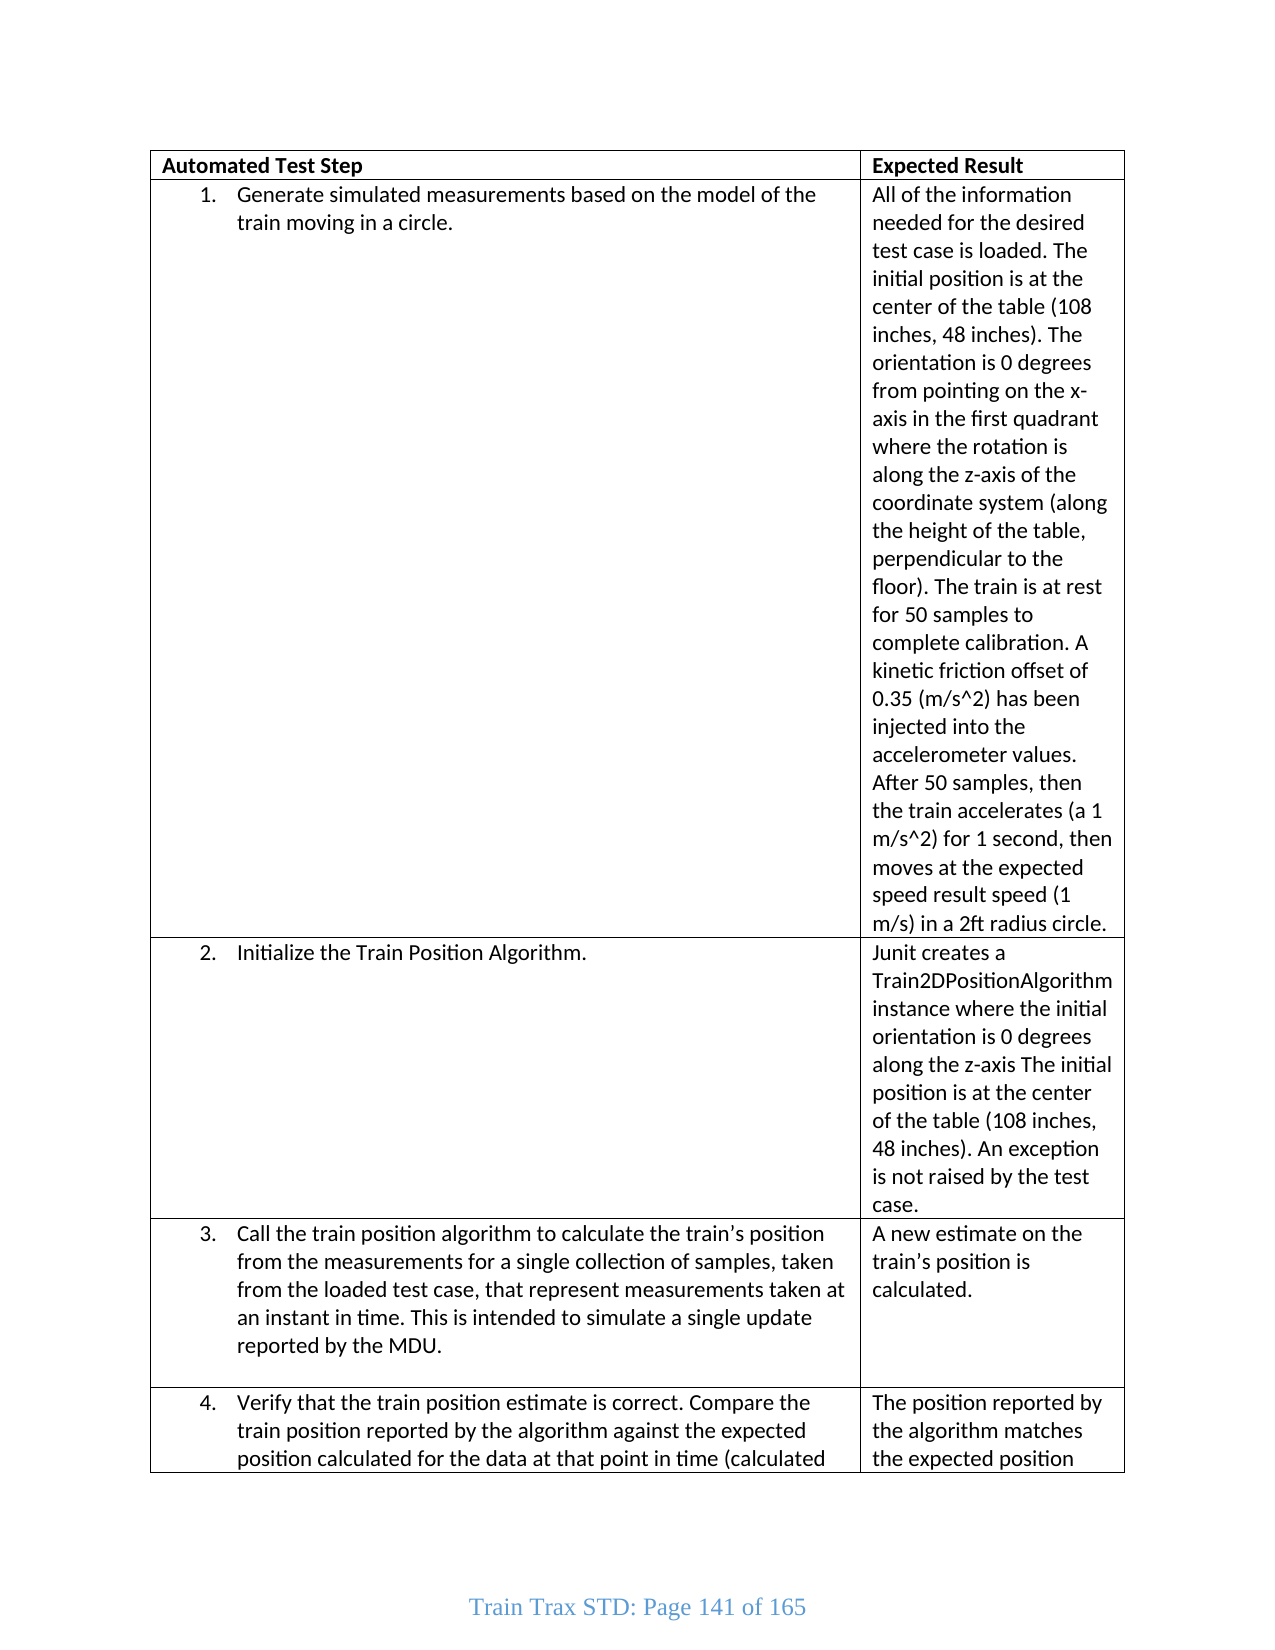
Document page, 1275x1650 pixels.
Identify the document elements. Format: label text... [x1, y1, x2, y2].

table_cell Generate simulated measurements based on the model of the train moving in a circle. [151, 180, 860, 937]
table_cell The position reported by the algorithm matches the expected position calculated for the point in time. An exception is not raised by the test case. [861, 1388, 1124, 1472]
table_cell A new estimate on the train’s position is calculated. [861, 1219, 1124, 1387]
table_cell Junit creates a Train2DPositionAlgorithm instance where the initial orientation is 0 degrees along the z-axis The initial position is at the center of the table (108 inches, 48 inches). An exception is not raised by the test case. [861, 938, 1124, 1218]
table_header Expected Result [861, 151, 1124, 179]
table_header Automated Test Step [151, 151, 860, 179]
table_cell All of the information needed for the desired test case is loaded. The initial position is at the center of the table (108 inches, 48 inches). The orientation is 0 degrees from pointing on the x-axis in the first quadrant where the rotation is along the z-axis of the coordinate system (along the height of the table, perpendicular to the floor). The train is at rest for 50 samples to complete calibration. A kinetic friction offset of 0.35 (m/s^2) has been injected into the accelerometer values. After 50 samples, then the train accelerates (a 1 m/s^2) for 1 second, then moves at the expected speed result speed (1 m/s) in a 2ft radius circle. [861, 180, 1124, 937]
table_cell Call the train position algorithm to calculate the train’s position from the measurements for a single collection of samples, taken from the loaded test case, that represent measurements taken at an instant in time. This is intended to simulate a single update reported by the MDU. [151, 1219, 860, 1387]
table_cell Initialize the Train Position Algorithm. [151, 938, 860, 1218]
